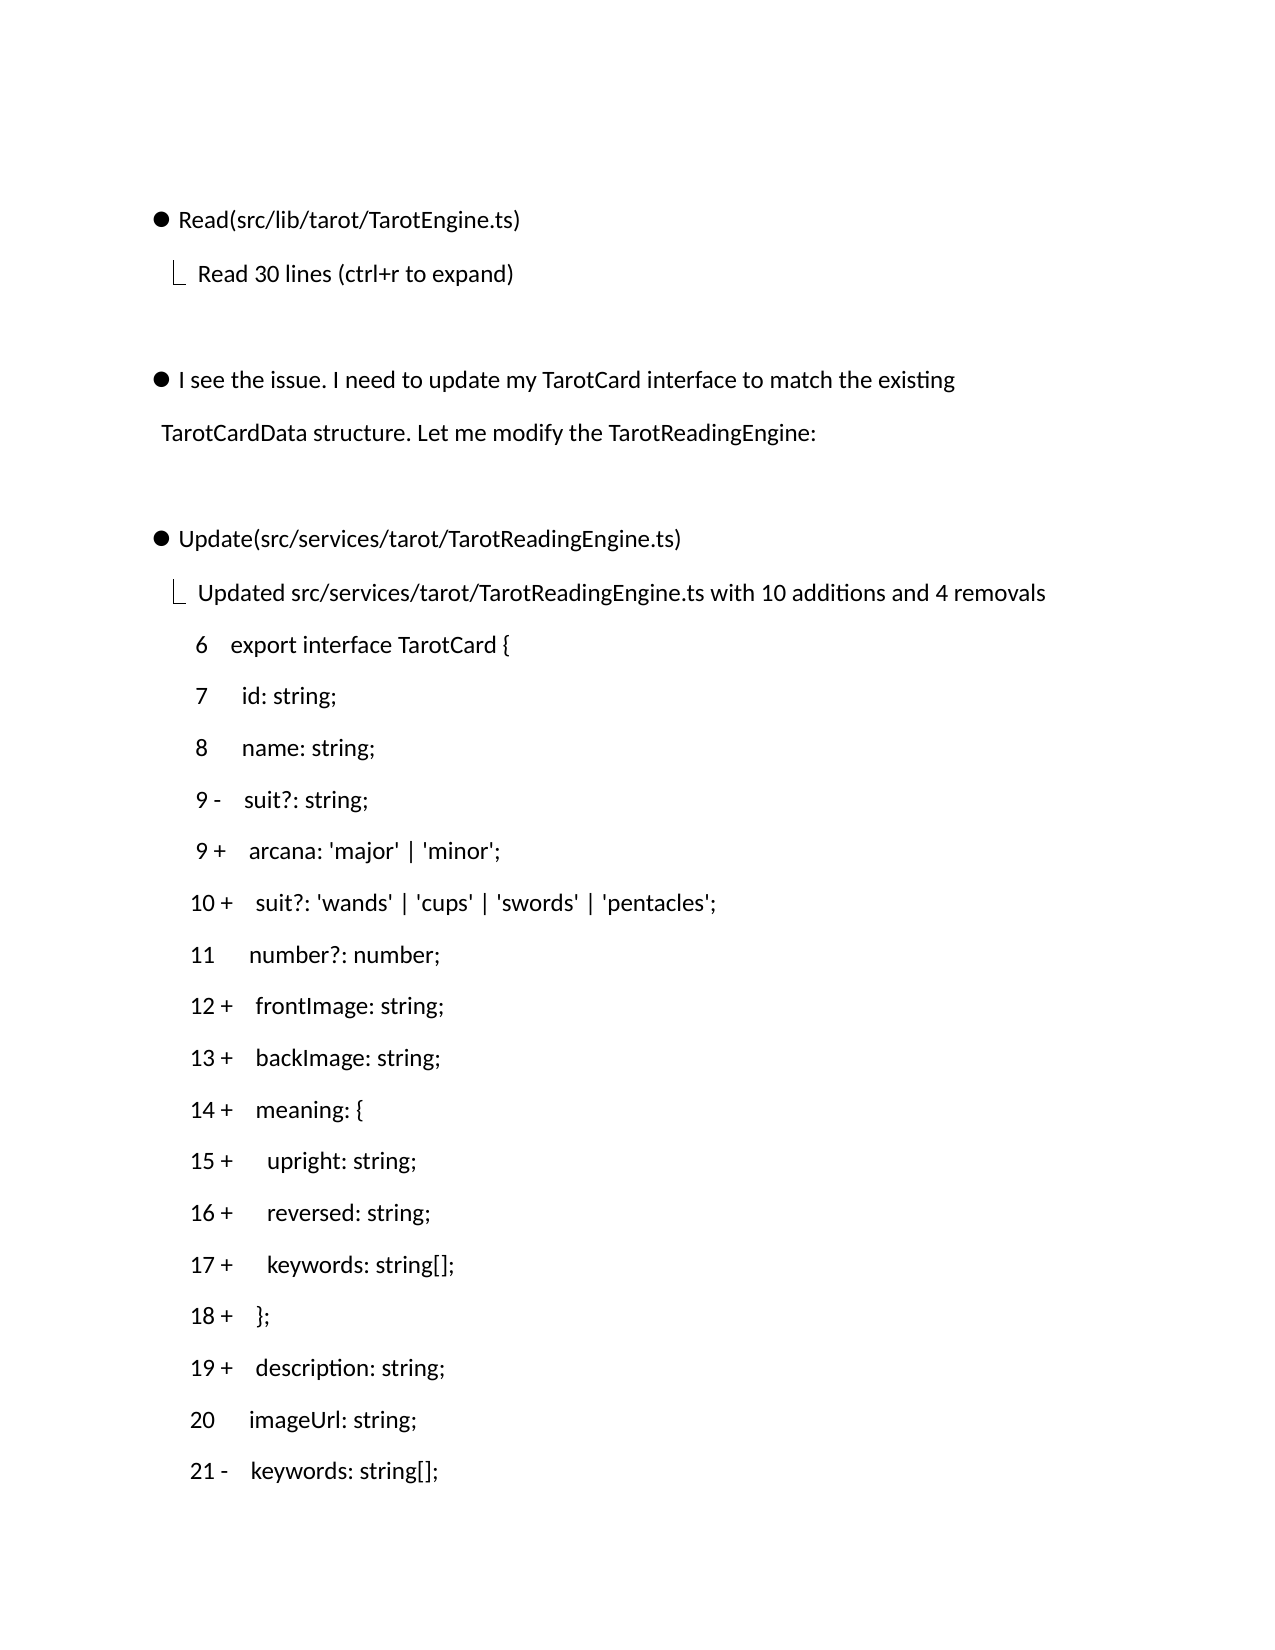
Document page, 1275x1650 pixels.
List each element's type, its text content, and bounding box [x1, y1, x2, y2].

text ⏺ Read(src/lib/tarot/TarotEngine.ts) [150, 202, 1125, 236]
text ⏺ I see the issue. I need to update my TarotCard interface to match the existing [150, 361, 1125, 396]
text 9 + arcana: 'major' | 'minor'; [150, 835, 1125, 866]
text 8 name: string; [150, 732, 1125, 763]
text 9 - suit?: string; [150, 784, 1125, 814]
text 13 + backImage: string; [150, 1042, 1125, 1073]
text 12 + frontImage: string; [150, 990, 1125, 1021]
text ⏺ Update(src/services/tarot/TarotReadingEngine.ts) [150, 521, 1125, 555]
text 16 + reversed: string; [150, 1197, 1125, 1228]
text 14 + meaning: { [150, 1094, 1125, 1124]
text ⎿ Read 30 lines (ctrl+r to expand) [150, 257, 1125, 288]
text 18 + }; [150, 1300, 1125, 1331]
text 17 + keywords: string[]; [150, 1249, 1125, 1279]
text 20 imageUrl: string; [150, 1404, 1125, 1434]
text 15 + upright: string; [150, 1145, 1125, 1176]
text 7 id: string; [150, 680, 1125, 711]
text 19 + description: string; [150, 1352, 1125, 1383]
text 21 - keywords: string[]; [150, 1455, 1125, 1486]
text ⎿ Updated src/services/tarot/TarotReadingEngine.ts with 10 additions and 4 removals [150, 576, 1125, 607]
text 11 number?: number; [150, 939, 1125, 969]
text TarotCardData structure. Let me modify the TarotReadingEngine: [150, 417, 1125, 448]
text 6 export interface TarotCard { [150, 629, 1125, 659]
text 10 + suit?: 'wands' | 'cups' | 'swords' | 'pentacles'; [150, 887, 1125, 918]
